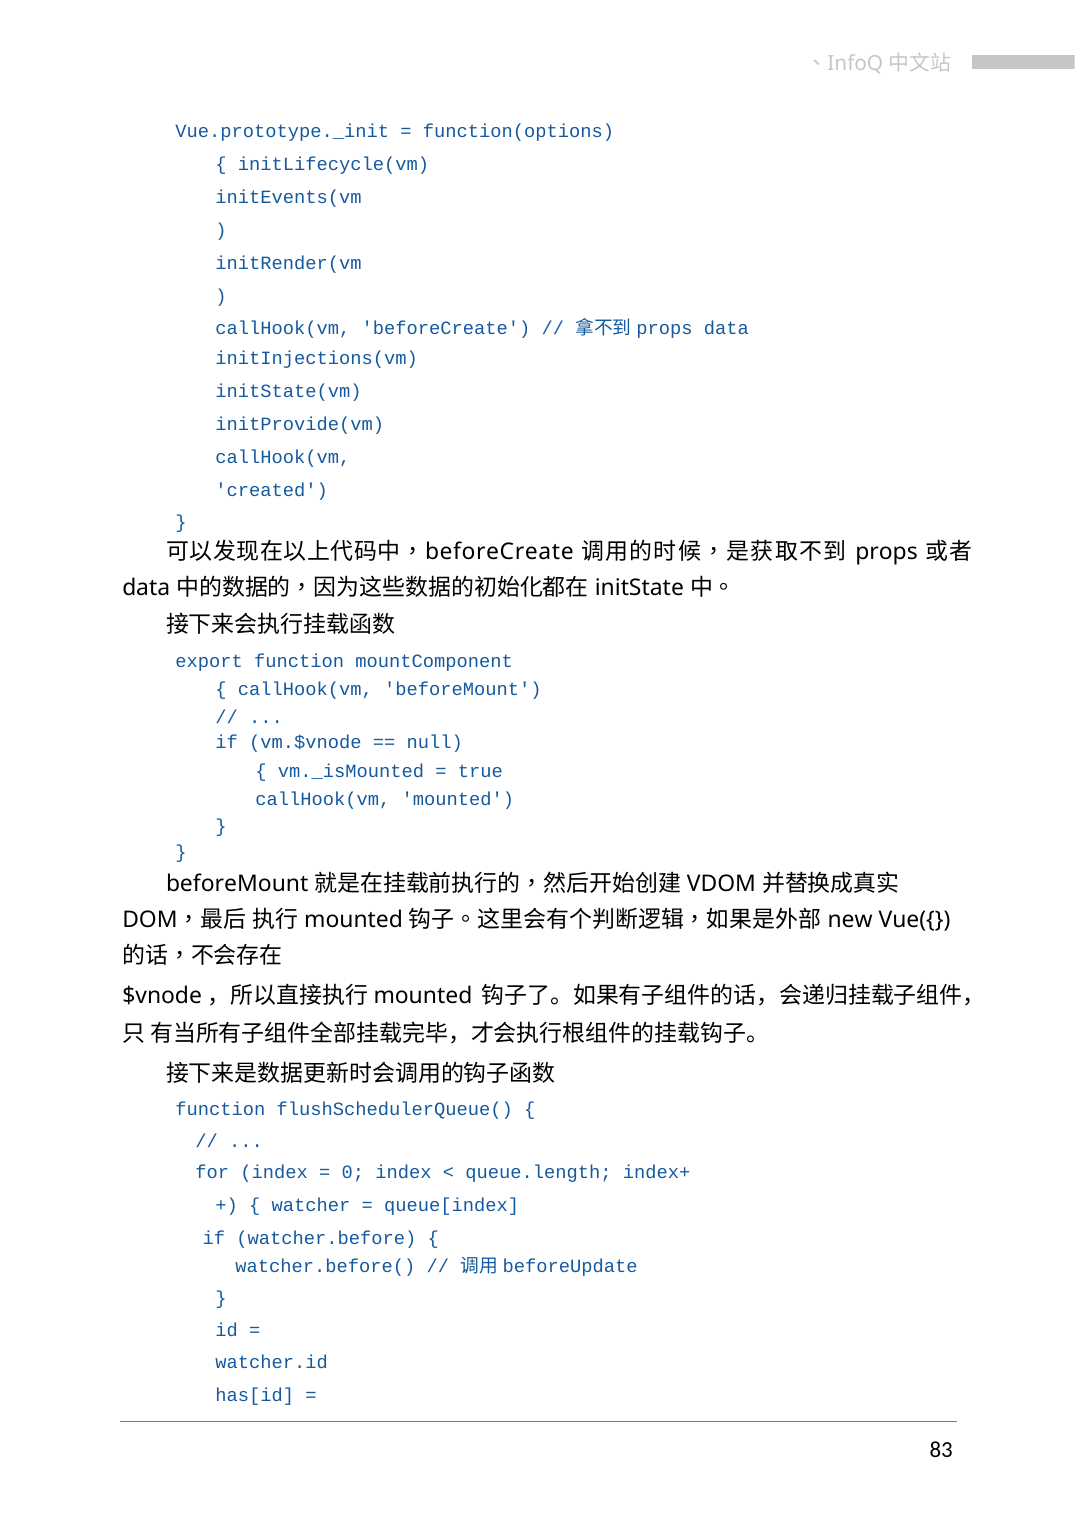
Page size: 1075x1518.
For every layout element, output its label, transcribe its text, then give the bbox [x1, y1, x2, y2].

text // ... [215, 708, 976, 727]
text } [175, 513, 976, 532]
text 接下来会执行挂载函数 [166, 608, 976, 639]
subtitle beforeMount 就是在挂载前执行的，然后开始创建 VDOM 并替换成真实 DOM，最后 执行 mounted 钩子。这里会有个判断逻辑，如果是外部 new Vue({}) 的话，不会存在 [122, 867, 976, 971]
text function flushSchedulerQueue() { [175, 1100, 976, 1121]
text Vue.prototype._init = function(options) { initLifecycle(vm) [175, 122, 669, 176]
text initEvents(vm) initRender(vm) [215, 188, 372, 308]
text if (watcher.before) { [120, 1229, 521, 1248]
text } [215, 1289, 976, 1310]
text watcher.before() // 调用 beforeUpdate [235, 1253, 976, 1278]
text if (vm.$vnode == null) { vm._isMounted = true callHook(vm, 'mounted') [215, 733, 551, 811]
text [215, 1320, 372, 1407]
text } [215, 818, 976, 837]
text export function mountComponent { callHook(vm, 'beforeMount') [175, 652, 551, 701]
text callHook(vm, 'beforeCreate') // 拿不到 props data [215, 319, 976, 338]
text $vnode ，所以直接执行 mounted 钩子了。如果有子组件的话，会递归挂载子组件，只 有当所有子组件全部挂载完毕，才会执行根组件的挂载钩子。 [122, 977, 976, 1048]
subtitle 可以发现在以上代码中，beforeCreate 调用的时候，是获取不到 props 或者 data 中的数据的，因为这些数据的初始化都在 initState 中。 [122, 535, 976, 602]
text } [175, 843, 976, 864]
text initInjections(vm) initState(vm) initProvide(vm) callHook(vm, 'created') [215, 349, 452, 502]
text // ... [195, 1132, 976, 1153]
text for (index = 0; index < queue.length; index++) { watcher = queue[index] [195, 1163, 693, 1217]
text 接下来是数据更新时会调用的钩子函数 [166, 1055, 976, 1088]
